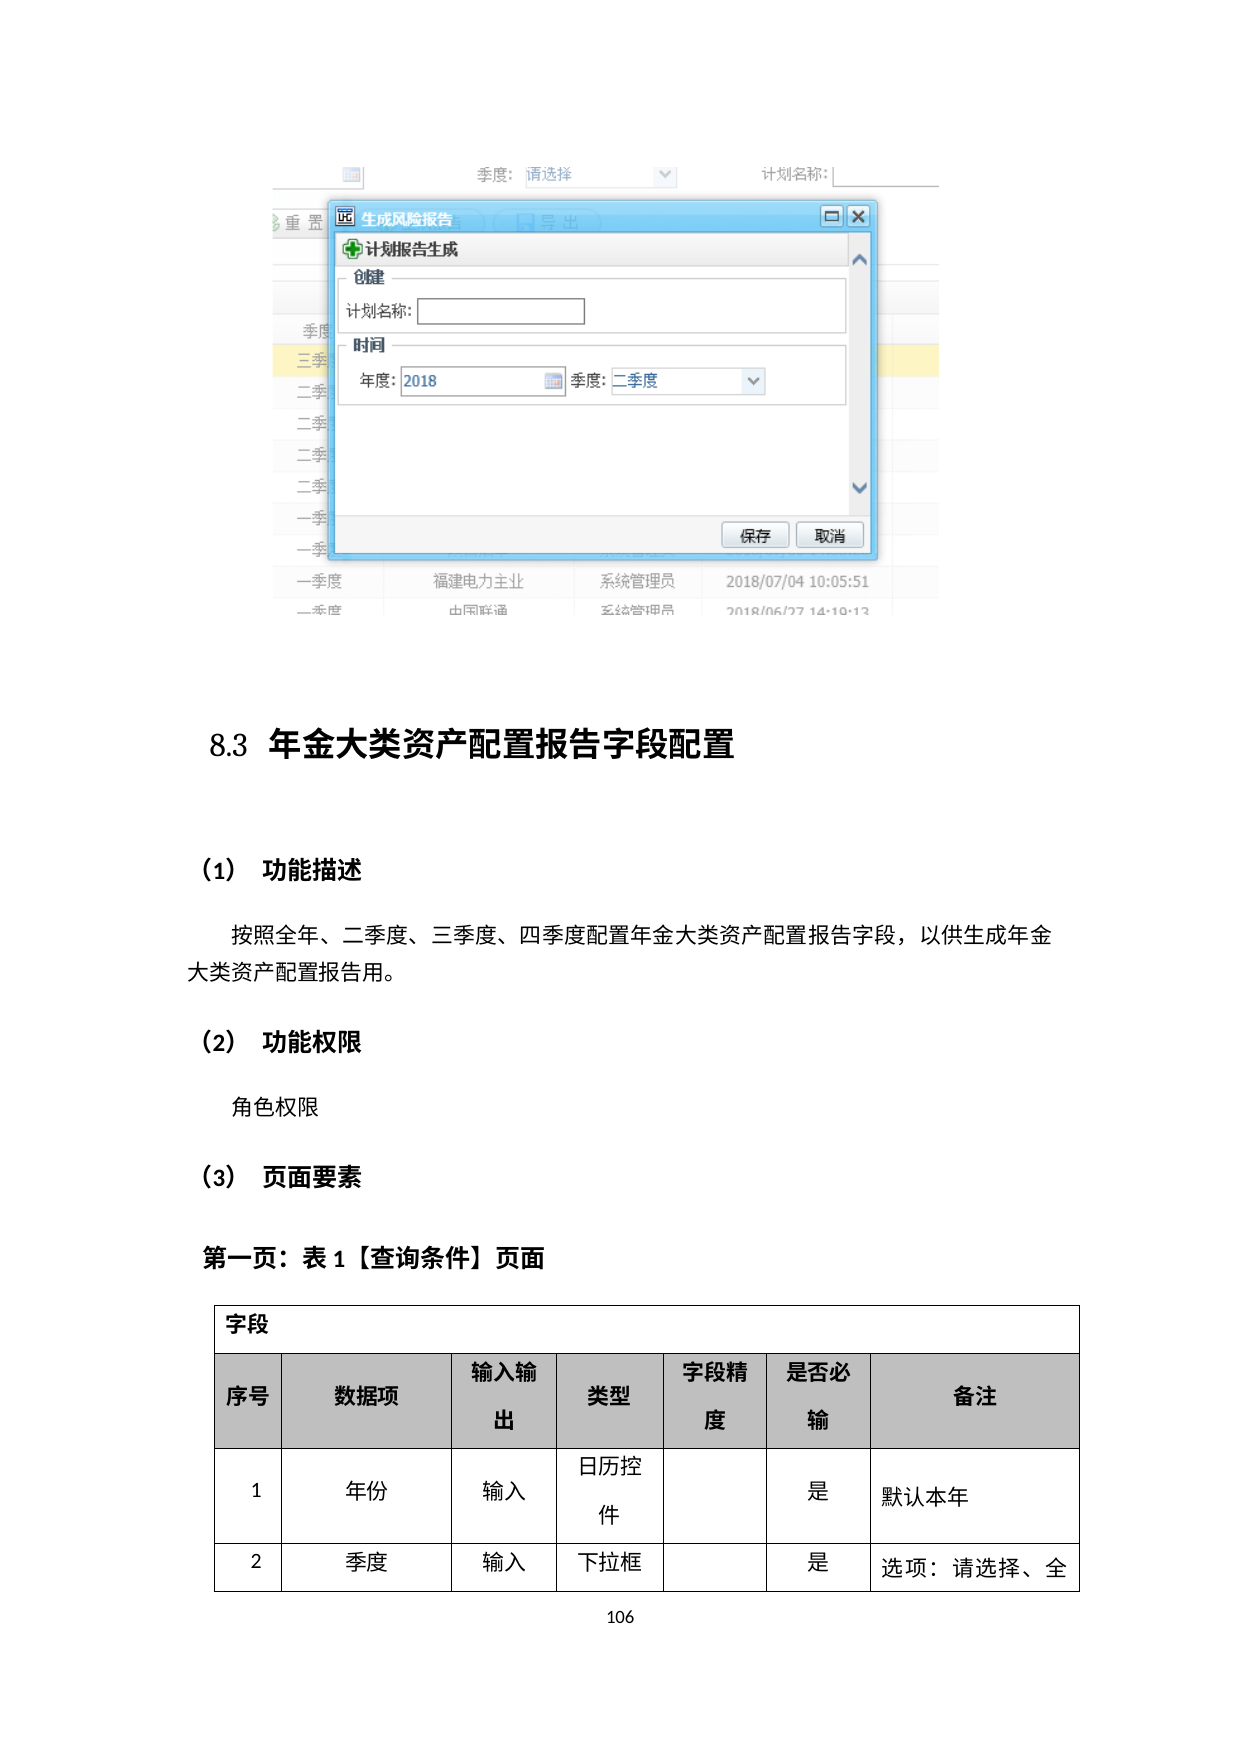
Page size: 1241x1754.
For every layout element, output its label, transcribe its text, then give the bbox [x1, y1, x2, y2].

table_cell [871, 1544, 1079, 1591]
text 按照全年、二季度、三季度、四季度配置年金大类资产配置报告字段，以供生成年金大类资产配置报告用。 [187, 917, 1053, 987]
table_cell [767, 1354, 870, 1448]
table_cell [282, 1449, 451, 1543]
picture [272, 167, 939, 615]
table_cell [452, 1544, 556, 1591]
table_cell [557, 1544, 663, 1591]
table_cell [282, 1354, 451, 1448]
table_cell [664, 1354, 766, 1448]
text 角色权限 [187, 1089, 1053, 1122]
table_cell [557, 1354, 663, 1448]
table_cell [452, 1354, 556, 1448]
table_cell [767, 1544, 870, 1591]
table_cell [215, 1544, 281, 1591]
text 第一页：表1【查询条件】页面 [202, 1224, 1053, 1289]
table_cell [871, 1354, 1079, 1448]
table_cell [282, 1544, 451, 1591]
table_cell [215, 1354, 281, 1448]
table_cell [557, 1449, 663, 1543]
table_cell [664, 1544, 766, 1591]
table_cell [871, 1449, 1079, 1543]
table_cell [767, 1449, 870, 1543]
list 功能描述 [187, 836, 1053, 901]
list 页面要素 [187, 1143, 1053, 1208]
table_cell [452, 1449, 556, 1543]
subtitle 年金大类资产配置报告字段配置 [209, 709, 1031, 774]
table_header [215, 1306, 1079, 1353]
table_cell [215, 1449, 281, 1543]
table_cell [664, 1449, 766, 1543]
list 功能权限 [187, 1008, 1053, 1073]
